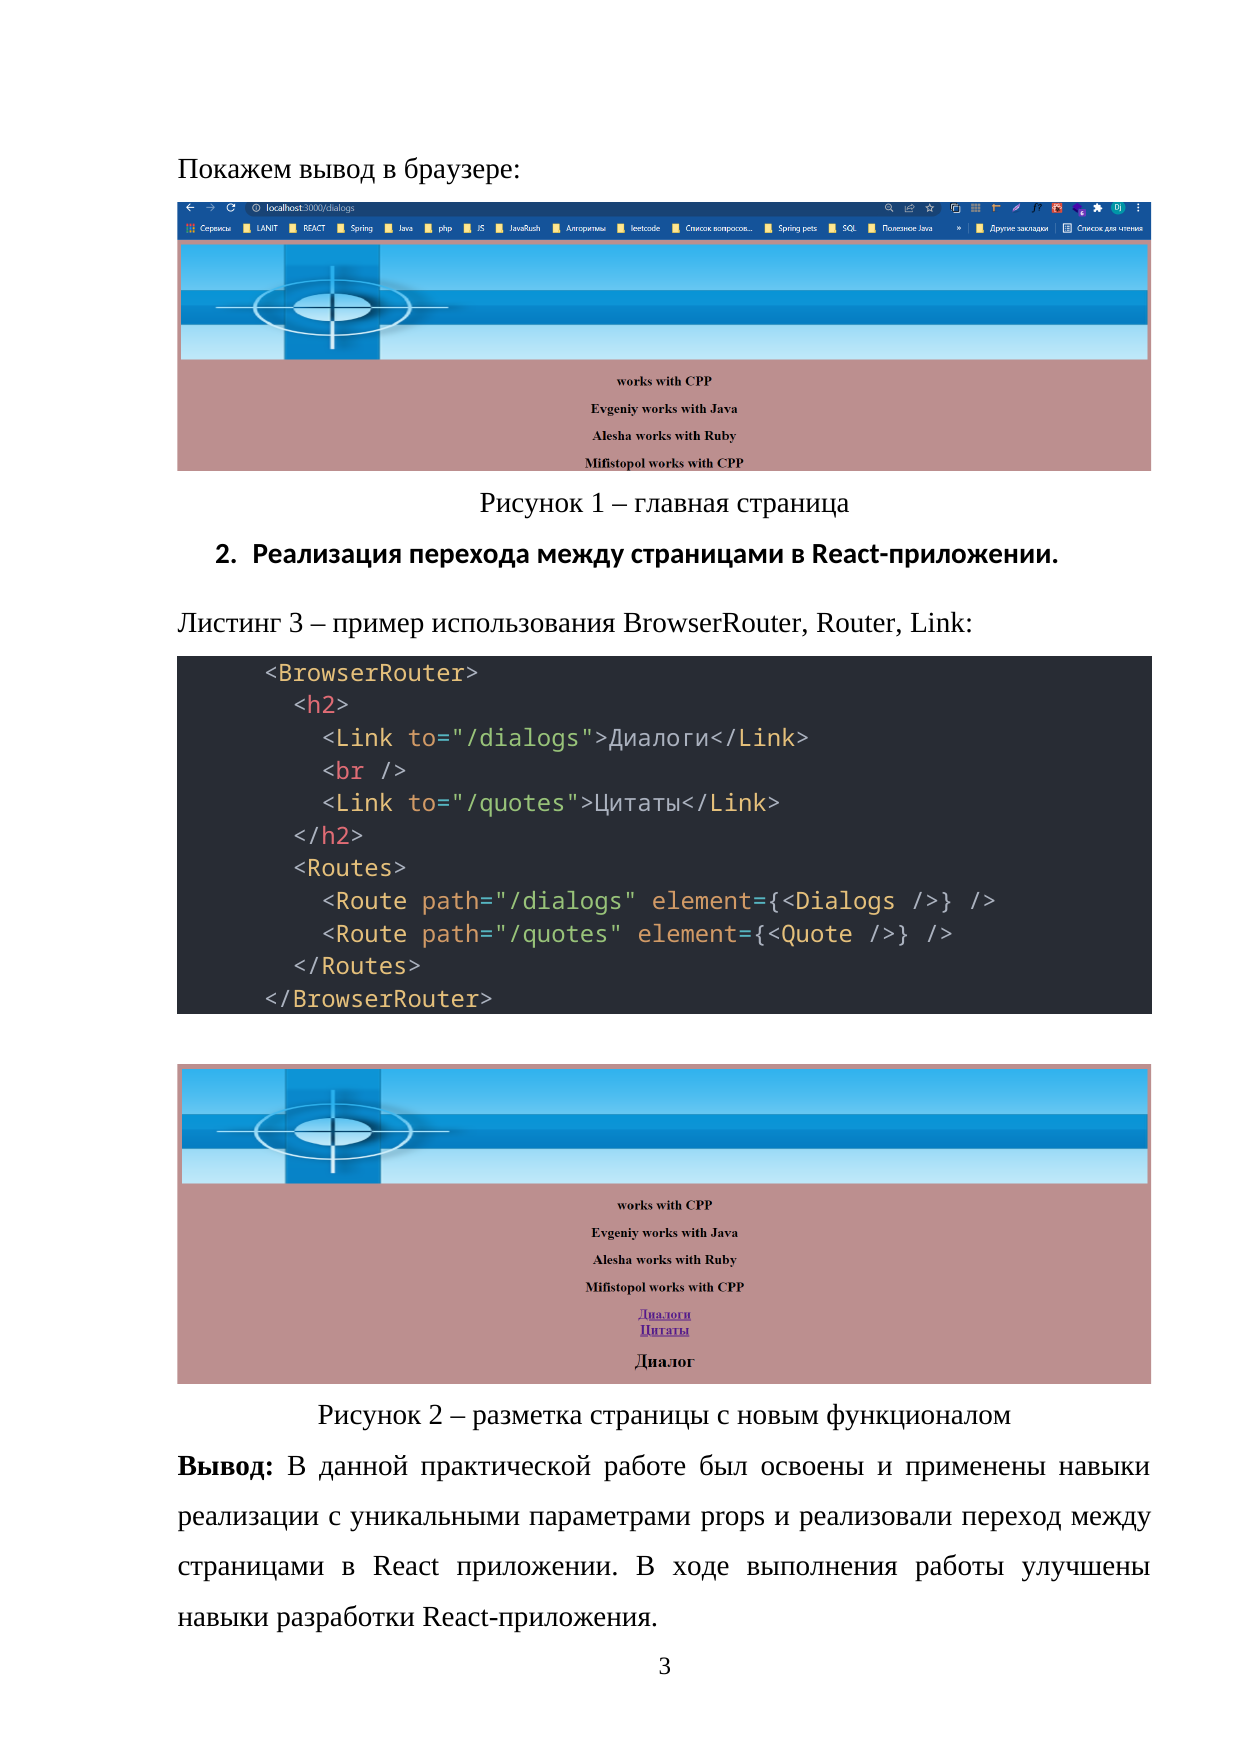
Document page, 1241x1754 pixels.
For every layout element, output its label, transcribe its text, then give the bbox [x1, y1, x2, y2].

text </Routes> [177, 949, 1152, 982]
text Рисунок 1 – главная страница [177, 485, 1152, 518]
text <BrowserRouter> [177, 656, 1152, 688]
text Покажем вывод в браузере: [177, 152, 1152, 185]
text <Routes> [177, 851, 1152, 884]
text Листинг 3 – пример использования BrowserRouter, Router, Link: [177, 605, 1152, 639]
text <Link to="/dialogs">Диалоги</Link> [177, 721, 1152, 753]
picture [177, 1064, 1152, 1384]
text <br /> [177, 753, 1152, 786]
text Рисунок 2 – разметка страницы с новым функционалом [177, 1397, 1152, 1431]
text </h2> [177, 819, 1152, 851]
text <h2> [177, 688, 1152, 721]
text <Route path="/dialogs" element={<Dialogs />} /> [177, 884, 1152, 916]
picture [177, 202, 1152, 471]
list Реализация перехода между страницами в React-приложении. [215, 535, 1152, 571]
text <Route path="/quotes" element={<Quote />} /> [177, 916, 1152, 949]
text </BrowserRouter> [177, 982, 1152, 1014]
text <Link to="/quotes">Цитаты</Link> [177, 786, 1152, 819]
text Вывод: В данной практической работе был освоены и применены навыки реализации с уникальными параметрами props и реализовали переход между страницами в React приложении. В ходе выполнения работы улучшены навыки разработки React-приложения. [177, 1448, 1152, 1632]
